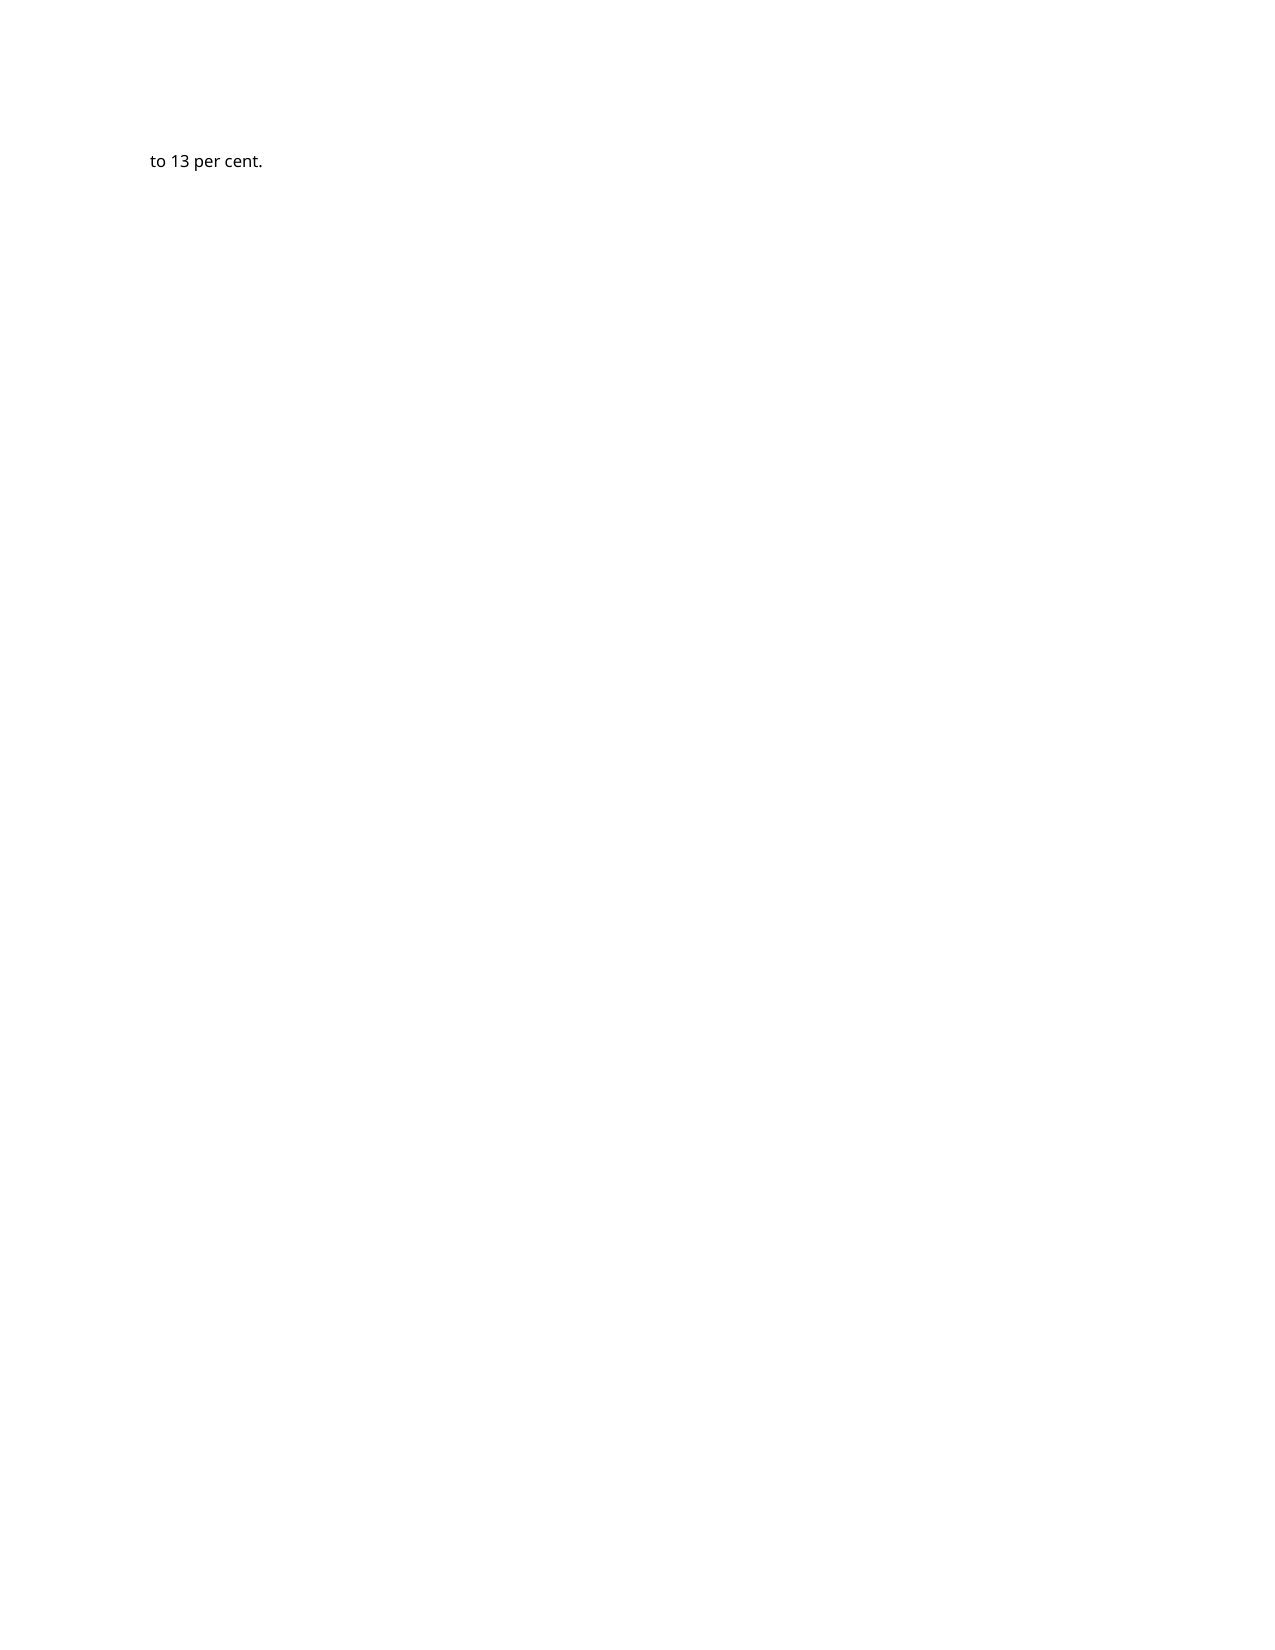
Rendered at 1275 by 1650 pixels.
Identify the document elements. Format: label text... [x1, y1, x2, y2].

text to 13 per cent. [150, 150, 1125, 173]
